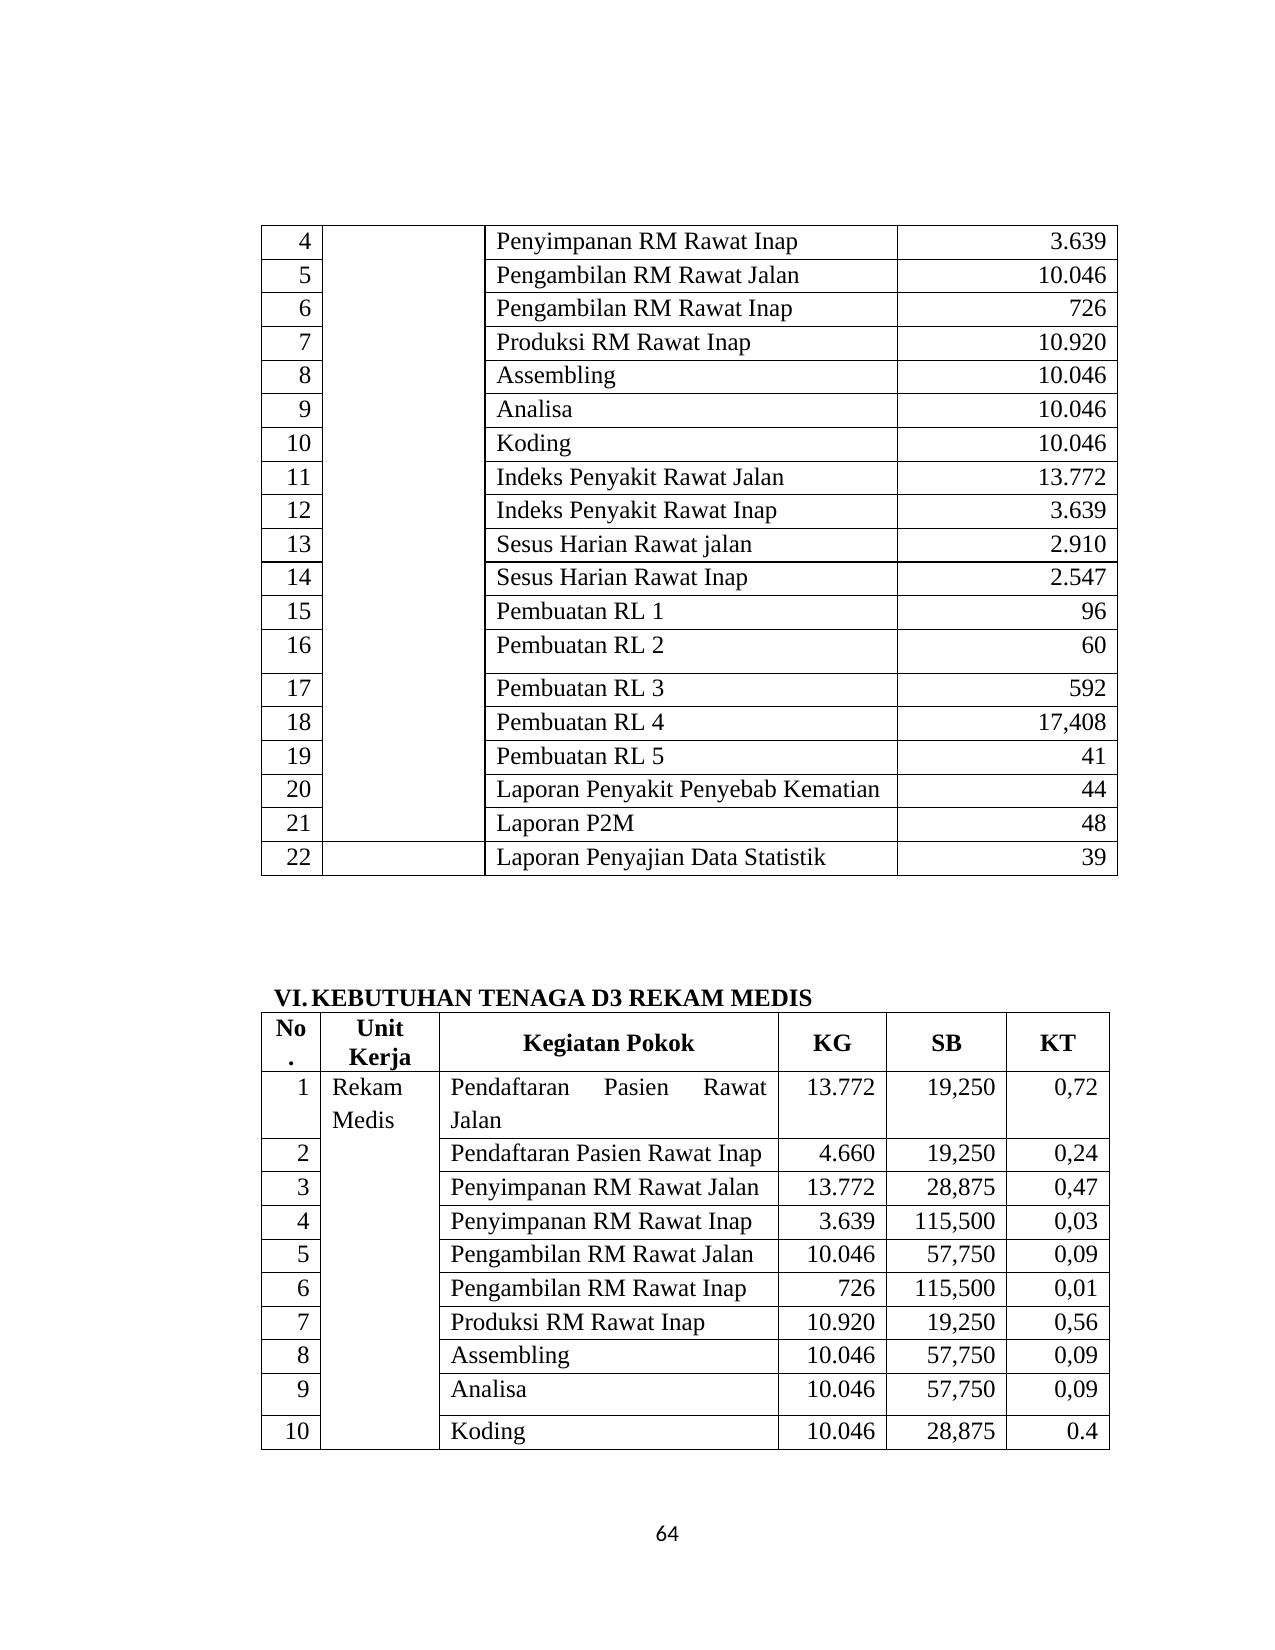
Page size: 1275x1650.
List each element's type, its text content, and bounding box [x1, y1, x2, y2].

table_cell 19,250 [887, 1307, 1006, 1339]
table_cell 3.639 [898, 226, 1117, 259]
table_cell 2.910 [898, 529, 1117, 561]
table_cell Penyimpanan RM Rawat Inap [440, 1206, 778, 1238]
table_cell 13.772 [779, 1172, 886, 1205]
table_cell Pendaftaran Pasien Rawat Jalan [440, 1072, 778, 1137]
table_cell 20 [262, 775, 322, 807]
table_cell Koding [486, 428, 897, 461]
table_cell 19 [262, 741, 322, 773]
table_cell Analisa [486, 394, 897, 427]
table_cell 0,03 [1007, 1206, 1109, 1238]
table_cell Sesus Harian Rawat jalan [486, 529, 897, 561]
table_cell 10.046 [779, 1340, 886, 1373]
table_cell 9 [262, 1374, 320, 1415]
table_cell 10 [262, 1416, 320, 1449]
table_cell 12 [262, 495, 322, 528]
table_cell 17 [262, 674, 322, 706]
table_header KG [779, 1013, 886, 1071]
table_cell 16 [262, 630, 322, 672]
table_cell 10.046 [779, 1374, 886, 1415]
table_cell 0.4 [1007, 1416, 1109, 1449]
table_cell 3.639 [898, 495, 1117, 528]
table_cell Assembling [440, 1340, 778, 1373]
table_cell 18 [262, 707, 322, 740]
table_cell 0,09 [1007, 1374, 1109, 1415]
table_cell 7 [262, 1307, 320, 1339]
table_cell Pembuatan RL 2 [486, 630, 897, 672]
table_cell 44 [898, 775, 1117, 807]
table_cell [323, 842, 484, 875]
table_cell 10.920 [779, 1307, 886, 1339]
table_cell 13 [262, 529, 322, 561]
table_cell 57,750 [887, 1340, 1006, 1373]
table_cell Indeks Penyakit Rawat Inap [486, 495, 897, 528]
table_cell 15 [262, 596, 322, 629]
table_cell 3 [262, 1172, 320, 1205]
table_cell Pendaftaran Pasien Rawat Inap [440, 1139, 778, 1171]
table_cell Laporan Penyakit Penyebab Kematian [486, 775, 897, 807]
table_cell Penyimpanan RM Rawat Jalan [440, 1172, 778, 1205]
table_cell Pengambilan RM Rawat Jalan [486, 260, 897, 292]
table_cell 57,750 [887, 1240, 1006, 1272]
table_cell 4 [262, 1206, 320, 1238]
table_cell 22 [262, 842, 322, 875]
table_cell Pembuatan RL 5 [486, 741, 897, 773]
table_cell 17,408 [898, 707, 1117, 740]
table_cell 28,875 [887, 1172, 1006, 1205]
table_cell 10.920 [898, 327, 1117, 359]
table_cell Pembuatan RL 1 [486, 596, 897, 629]
table_cell Produksi RM Rawat Inap [440, 1307, 778, 1339]
table_cell Pembuatan RL 3 [486, 674, 897, 706]
table_cell 6 [262, 293, 322, 326]
table_cell 19,250 [887, 1139, 1006, 1171]
table_cell 115,500 [887, 1273, 1006, 1306]
table_cell 726 [779, 1273, 886, 1306]
table_cell Assembling [486, 361, 897, 393]
table_header Kegiatan Pokok [440, 1013, 778, 1071]
table_cell 9 [262, 394, 322, 427]
table_cell 57,750 [887, 1374, 1006, 1415]
table_cell Produksi RM Rawat Inap [486, 327, 897, 359]
table_cell 0,09 [1007, 1340, 1109, 1373]
table_cell 10.046 [898, 394, 1117, 427]
table_cell 3.639 [779, 1206, 886, 1238]
table_cell 11 [262, 462, 322, 494]
table_cell 592 [898, 674, 1117, 706]
table_cell 10.046 [779, 1240, 886, 1272]
table_cell Pengambilan RM Rawat Inap [486, 293, 897, 326]
table_cell 1 [262, 1072, 320, 1137]
table_header No. [262, 1013, 320, 1071]
table_cell Rekam Medis [321, 1072, 439, 1449]
table_cell 8 [262, 1340, 320, 1373]
table_cell 115,500 [887, 1206, 1006, 1238]
table_cell Laporan P2M [486, 808, 897, 841]
table_cell 6 [262, 1273, 320, 1306]
table_cell 726 [898, 293, 1117, 326]
table_cell 21 [262, 808, 322, 841]
table_cell 5 [262, 260, 322, 292]
table_cell 96 [898, 596, 1117, 629]
table_cell Penyimpanan RM Rawat Inap [486, 226, 897, 259]
table_cell Indeks Penyakit Rawat Jalan [486, 462, 897, 494]
table_cell 60 [898, 630, 1117, 672]
table_cell 4 [262, 226, 322, 259]
table_cell 0,09 [1007, 1240, 1109, 1272]
table_cell 8 [262, 361, 322, 393]
table_cell 10.046 [898, 361, 1117, 393]
table_cell 4.660 [779, 1139, 886, 1171]
table_cell 2.547 [898, 563, 1117, 595]
table_cell 0,56 [1007, 1307, 1109, 1339]
table_cell 10.046 [779, 1416, 886, 1449]
table_cell Koding [440, 1416, 778, 1449]
table_cell Analisa [440, 1374, 778, 1415]
table_cell 7 [262, 327, 322, 359]
table_cell 13.772 [898, 462, 1117, 494]
table_cell 5 [262, 1240, 320, 1272]
table_cell 10 [262, 428, 322, 461]
table_cell 48 [898, 808, 1117, 841]
table_cell 10.046 [898, 260, 1117, 292]
table_cell Laporan Penyajian Data Statistik [486, 842, 897, 875]
table_cell 10.046 [898, 428, 1117, 461]
table_cell 0,24 [1007, 1139, 1109, 1171]
table_header KT [1007, 1013, 1109, 1071]
table_cell 0,47 [1007, 1172, 1109, 1205]
table_cell Pembuatan RL 4 [486, 707, 897, 740]
table_cell Pengambilan RM Rawat Jalan [440, 1240, 778, 1272]
table_cell 2 [262, 1139, 320, 1171]
table_cell 0,72 [1007, 1072, 1109, 1137]
list KEBUTUHAN TENAGA D3 REKAM MEDIS [274, 983, 1098, 1012]
table_cell 13.772 [779, 1072, 886, 1137]
table_header SB [887, 1013, 1006, 1071]
table_cell Sesus Harian Rawat Inap [486, 563, 897, 595]
table_cell 0,01 [1007, 1273, 1109, 1306]
table_cell 19,250 [887, 1072, 1006, 1137]
table_cell 14 [262, 563, 322, 595]
table_cell Pengambilan RM Rawat Inap [440, 1273, 778, 1306]
table_header Unit Kerja [321, 1013, 439, 1071]
table_cell 41 [898, 741, 1117, 773]
table_cell 28,875 [887, 1416, 1006, 1449]
table_cell 39 [898, 842, 1117, 875]
